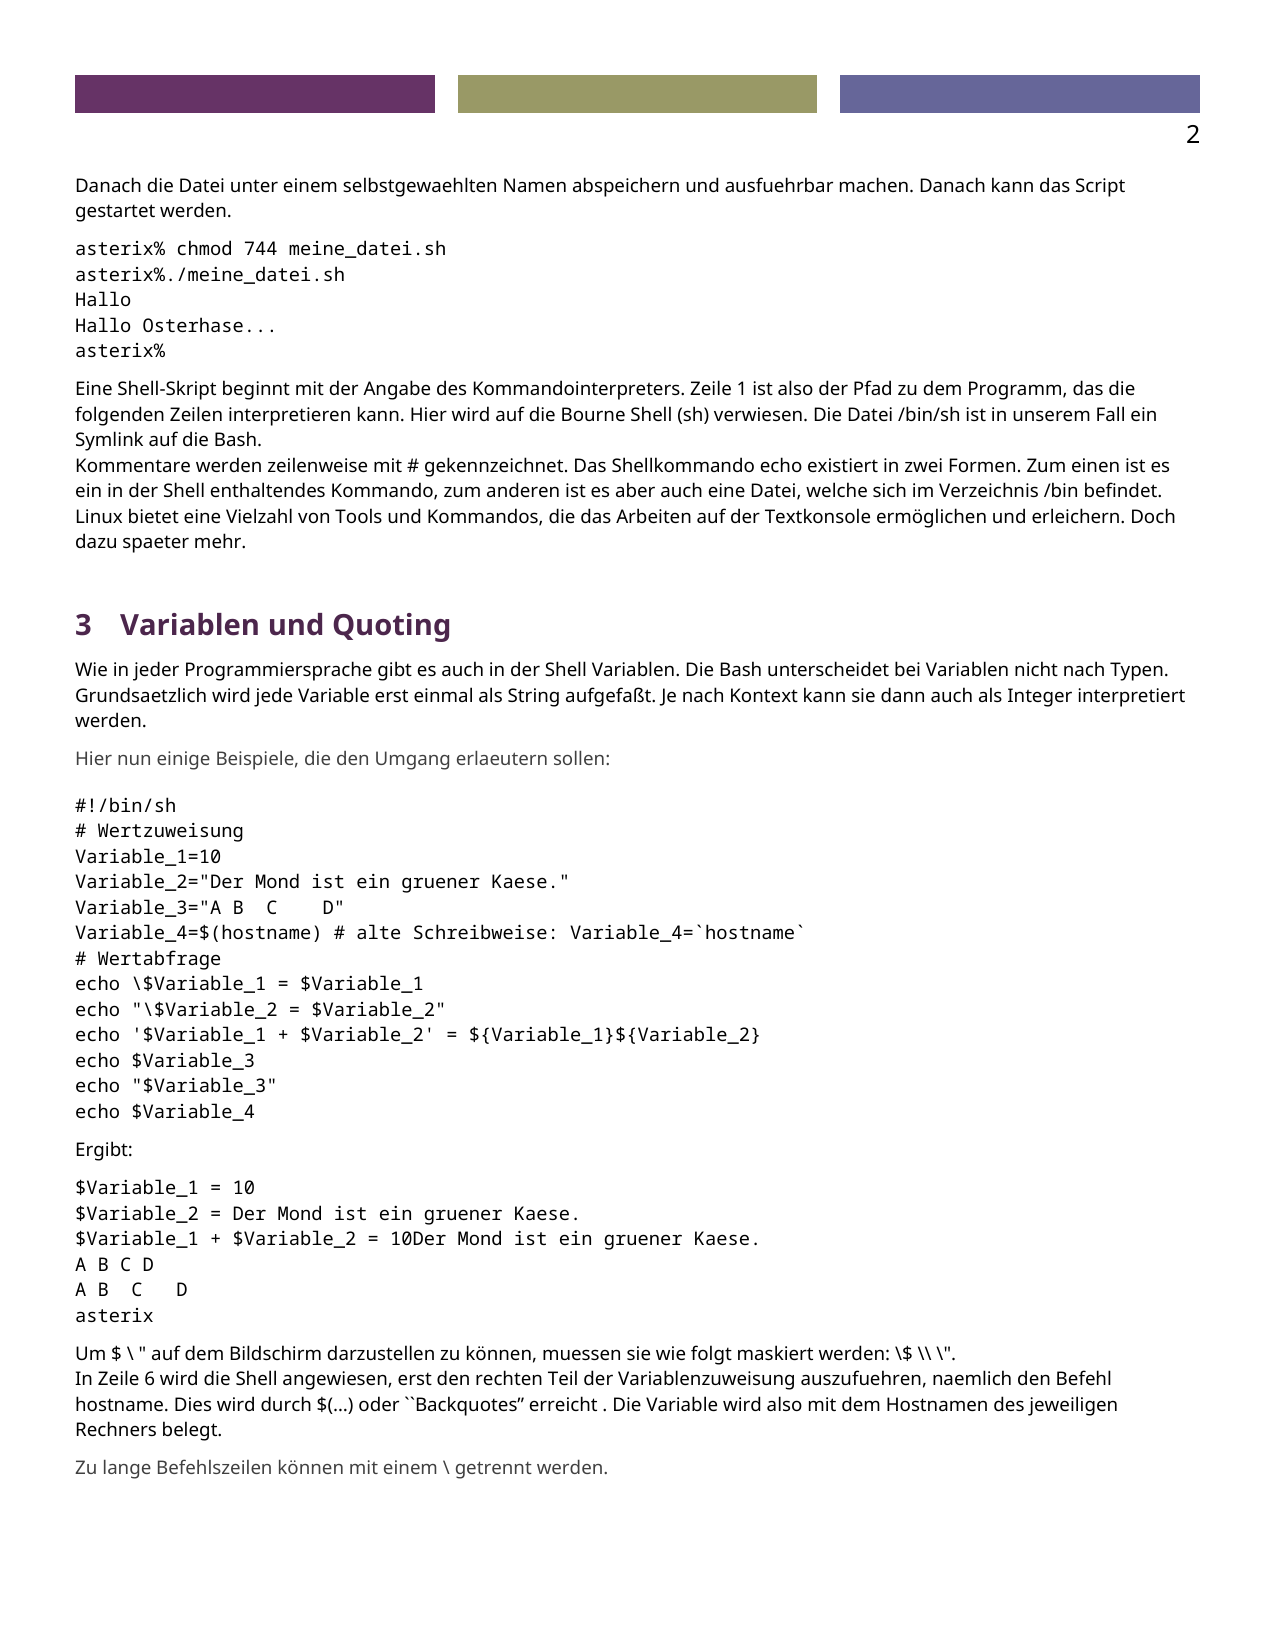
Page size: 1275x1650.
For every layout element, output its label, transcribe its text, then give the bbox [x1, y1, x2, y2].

text Um $ \ " auf dem Bildschirm darzustellen zu können, muessen sie wie folgt maskiert werden: \$ \\ \". In Zeile 6 wird die Shell angewiesen, erst den rechten Teil der Variablenzuweisung auszufuehren, naemlich den Befehl hostname. Dies wird durch $(…) oder ``Backquotes’’ erreicht . Die Variable wird also mit dem Hostnamen des jeweiligen Rechners belegt. [75, 1340, 1200, 1442]
text Zu lange Befehlszeilen können mit einem \ getrennt werden. [75, 1454, 1200, 1480]
text Wie in jeder Programmiersprache gibt es auch in der Shell Variablen. Die Bash unterscheidet bei Variablen nicht nach Typen. Grundsaetzlich wird jede Variable erst einmal als String aufgefaßt. Je nach Kontext kann sie dann auch als Integer interpretiert werden. [75, 657, 1200, 733]
text #!/bin/sh # Wertzuweisung Variable_1=10 Variable_2="Der Mond ist ein gruener Kaese." Variable_3="A B C D" Variable_4=$(hostname) # alte Schreibweise: Variable_4=`hostname` # Wertabfrage echo \$Variable_1 = $Variable_1 echo "\$Variable_2 = $Variable_2" echo '$Variable_1 + $Variable_2' = ${Variable_1}${Variable_2} echo $Variable_3 echo "$Variable_3" echo $Variable_4 [75, 792, 1200, 1124]
subtitle Variablen und Quoting [75, 604, 1200, 644]
text $Variable_1 = 10 $Variable_2 = Der Mond ist ein gruener Kaese. $Variable_1 + $Variable_2 = 10Der Mond ist ein gruener Kaese. A B C D A B C D asterix [75, 1174, 1200, 1327]
text asterix% chmod 744 meine_datei.sh asterix%./meine_datei.sh Hallo Hallo Osterhase... asterix% [75, 236, 1200, 363]
text Ergibt: [75, 1136, 1200, 1162]
text Danach die Datei unter einem selbstgewaehlten Namen abspeichern und ausfuehrbar machen. Danach kann das Script gestartet werden. [75, 172, 1200, 223]
text Eine Shell-Skript beginnt mit der Angabe des Kommandointerpreters. Zeile 1 ist also der Pfad zu dem Programm, das die folgenden Zeilen interpretieren kann. Hier wird auf die Bourne Shell (sh) verwiesen. Die Datei /bin/sh ist in unserem Fall ein Symlink auf die Bash. Kommentare werden zeilenweise mit # gekennzeichnet. Das Shellkommando echo existiert in zwei Formen. Zum einen ist es ein in der Shell enthaltendes Kommando, zum anderen ist es aber auch eine Datei, welche sich im Verzeichnis /bin befindet. Linux bietet eine Vielzahl von Tools und Kommandos, die das Arbeiten auf der Textkonsole ermöglichen und erleichern. Doch dazu spaeter mehr. [75, 376, 1200, 554]
text Hier nun einige Beispiele, die den Umgang erlaeutern sollen: [75, 746, 1200, 771]
